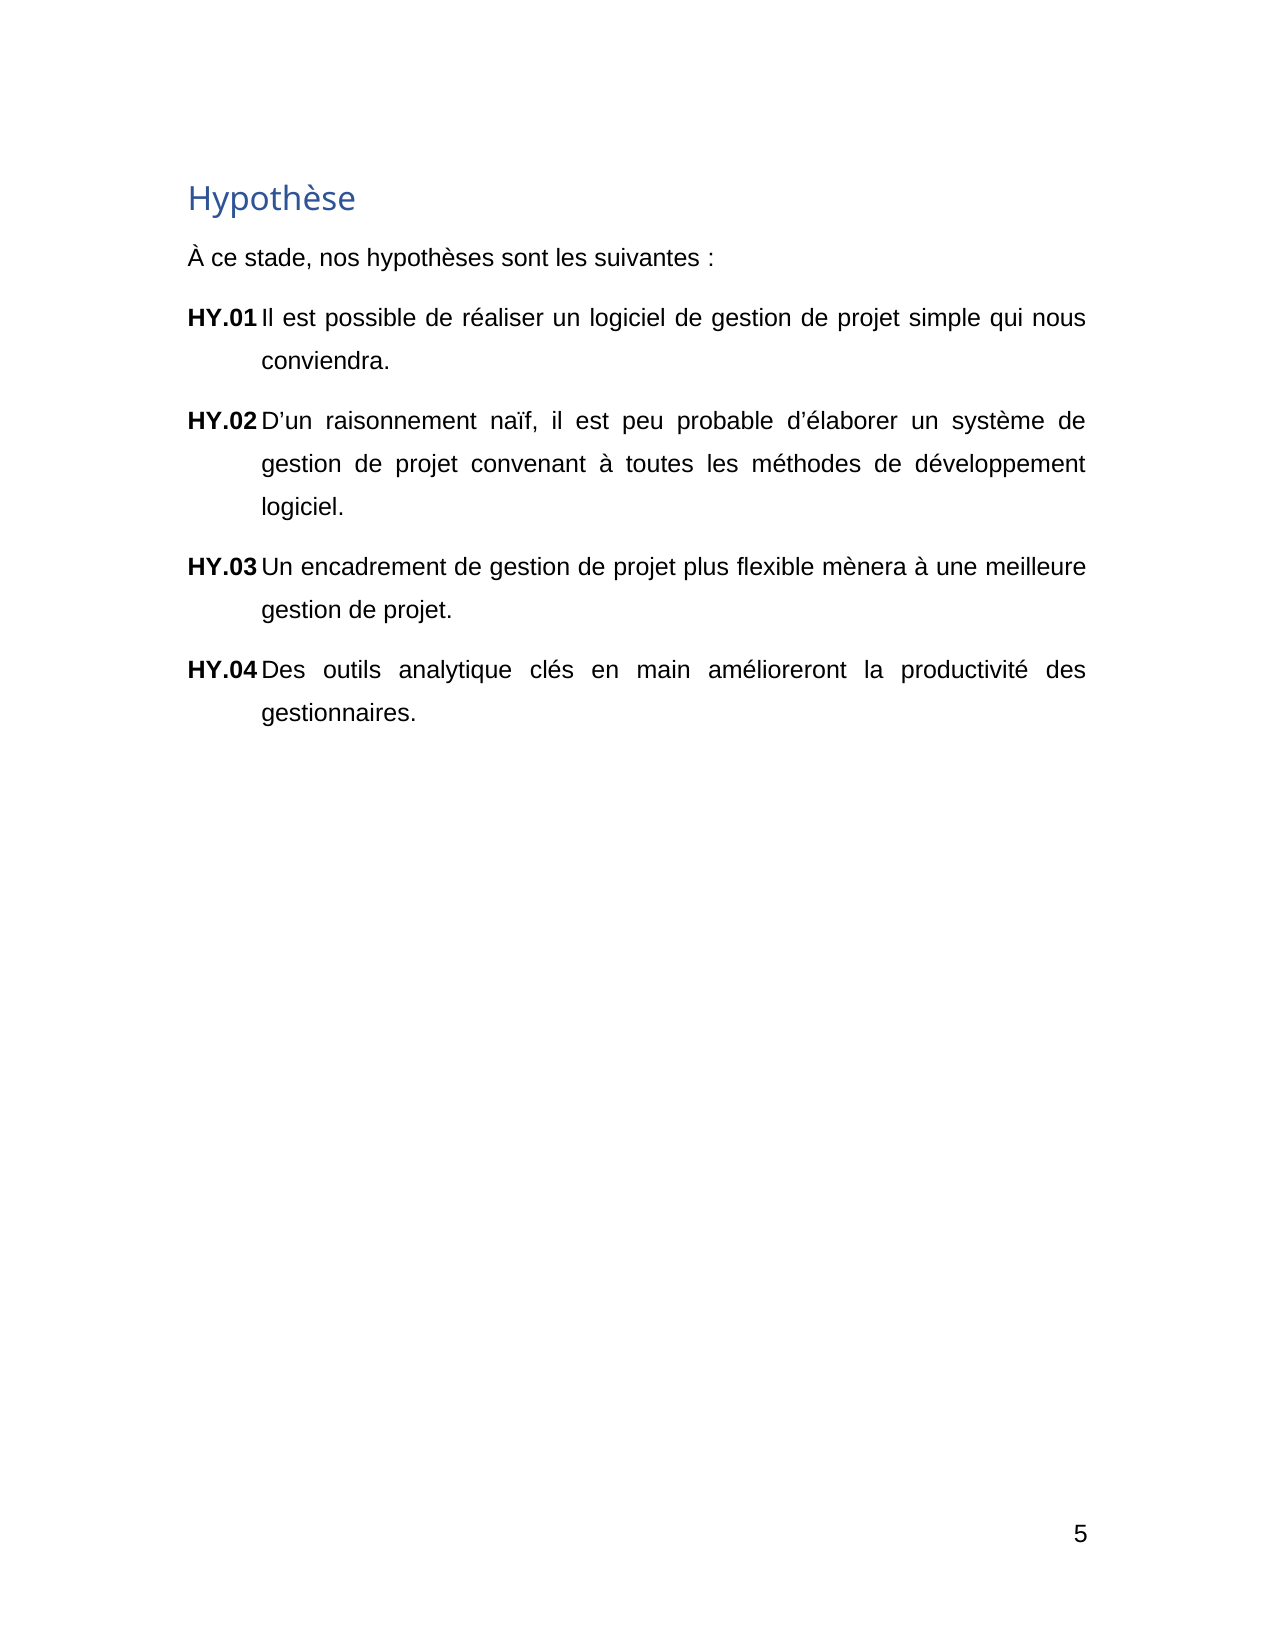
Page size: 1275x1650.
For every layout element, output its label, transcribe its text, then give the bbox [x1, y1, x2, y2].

text HY.04 Des outils analytique clés en main amélioreront la productivité des gestionnaires. [187, 655, 1087, 727]
text HY.01 Il est possible de réaliser un logiciel de gestion de projet simple qui nous conviendra. [187, 303, 1087, 375]
text HY.03 Un encadrement de gestion de projet plus flexible mènera à une meilleure gestion de projet. [187, 552, 1087, 624]
text À ce stade, nos hypothèses sont les suivantes : [187, 243, 1087, 272]
text HY.02 D’un raisonnement naïf, il est peu probable d’élaborer un système de gestion de projet convenant à toutes les méthodes de développement logiciel. [187, 406, 1087, 521]
subtitle Hypothèse [187, 175, 1087, 220]
